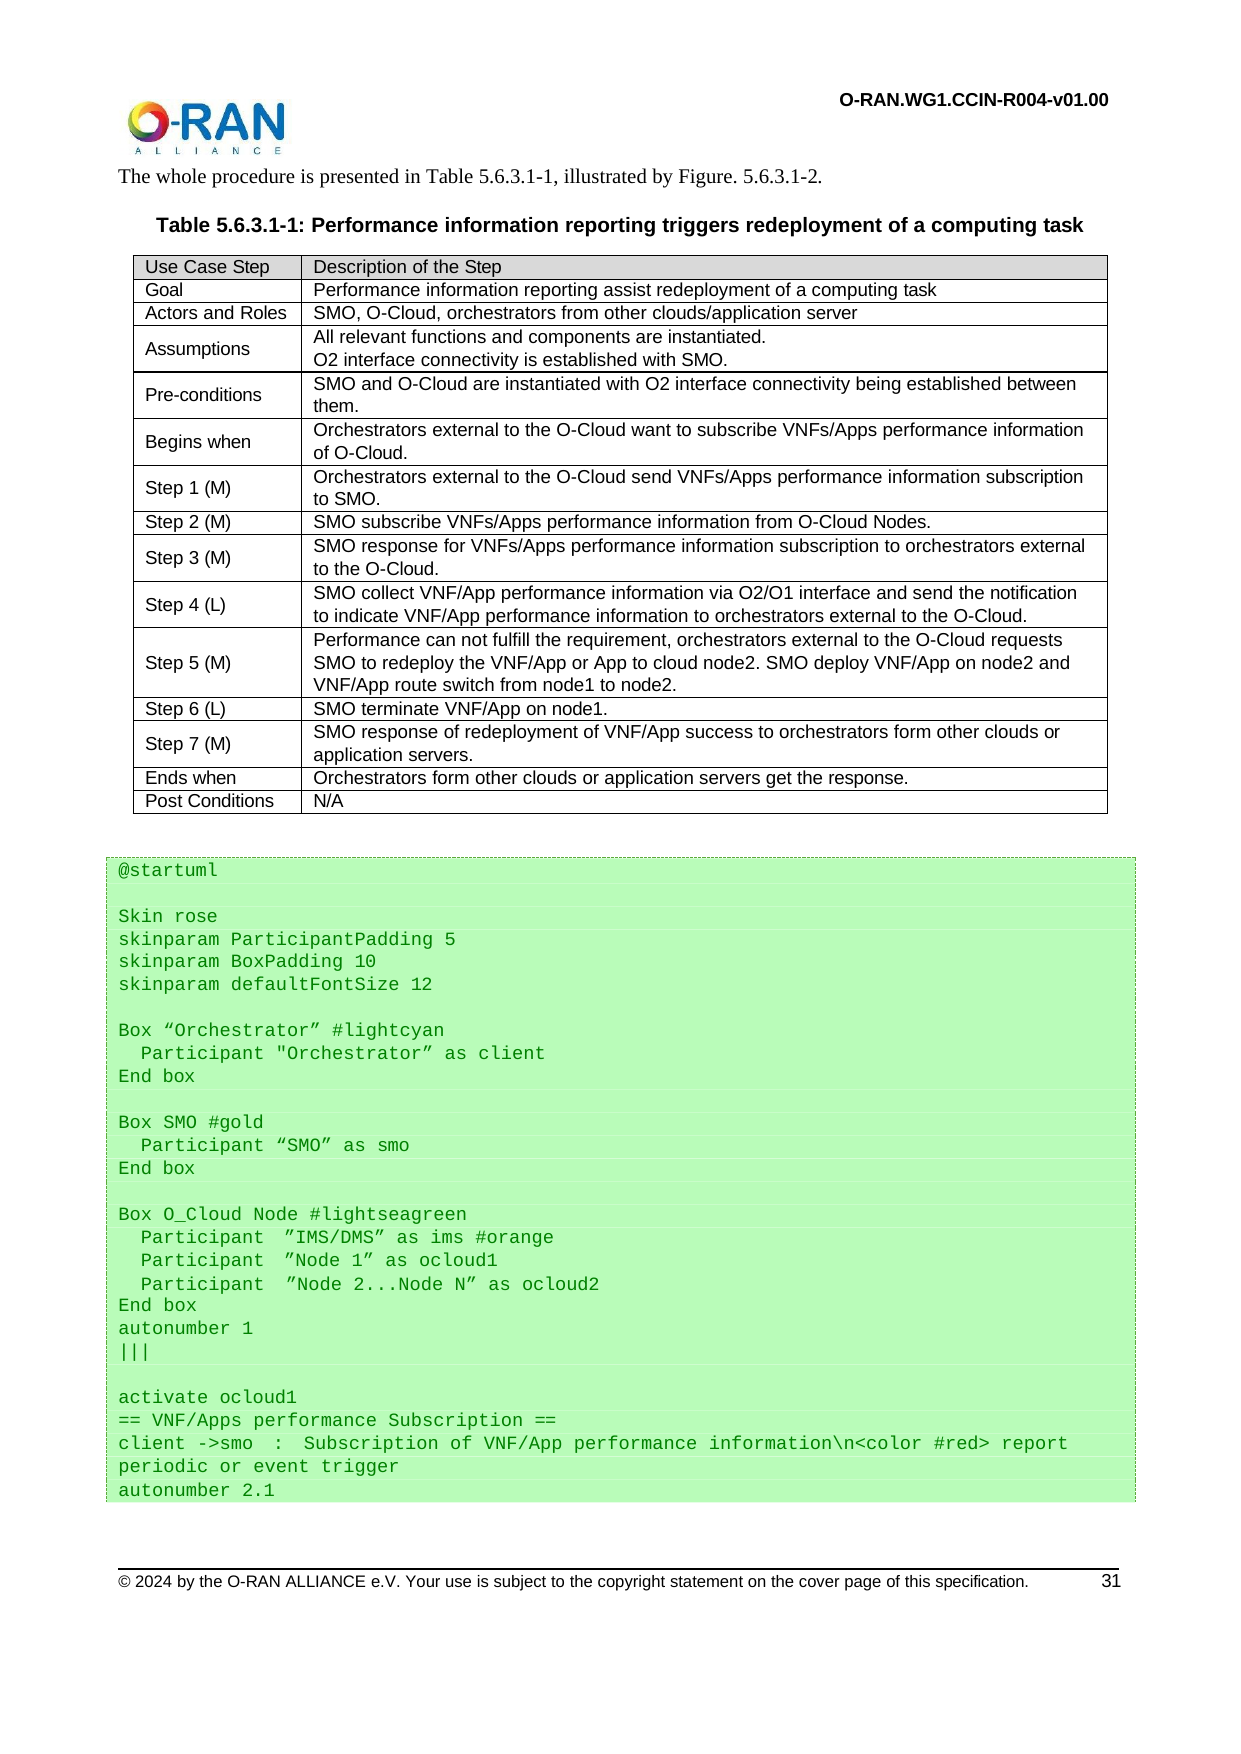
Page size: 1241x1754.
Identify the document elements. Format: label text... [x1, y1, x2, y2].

table_cell Begins when [134, 419, 301, 464]
table_cell Step 4 (L) [134, 582, 301, 627]
table_cell Goal [134, 280, 301, 302]
table_header Use Case Step [134, 256, 301, 279]
table_cell SMO response of redeployment of VNF/App success to orchestrators form other clouds or application servers. [302, 721, 1107, 767]
table_cell Post Conditions [134, 791, 301, 813]
picture [119, 99, 293, 160]
table_header Description of the Step [302, 256, 1107, 279]
subtitle Table 5.6.3.1-1: Performance information reporting triggers redeployment of a computing task [156, 213, 1167, 237]
table_cell Ends when [134, 768, 301, 790]
table_cell Step 1 (M) [134, 466, 301, 511]
table_cell SMO subscribe VNFs/Apps performance information from O-Cloud Nodes. [302, 512, 1107, 534]
table_cell Orchestrators external to the O-Cloud send VNFs/Apps performance information subscription to SMO. [302, 466, 1107, 511]
table_cell SMO and O-Cloud are instantiated with O2 interface connectivity being established between them. [302, 373, 1107, 418]
table_cell Performance information reporting assist redeployment of a computing task [302, 280, 1107, 302]
table_cell Actors and Roles [134, 303, 301, 325]
table_cell Assumptions [134, 326, 301, 371]
table_cell Step 6 (L) [134, 698, 301, 720]
table_cell SMO response for VNFs/Apps performance information subscription to orchestrators external to the O-Cloud. [302, 535, 1107, 581]
table_cell SMO collect VNF/App performance information via O2/O1 interface and send the notification to indicate VNF/App performance information to orchestrators external to the O-Cloud. [302, 582, 1107, 627]
table_cell Orchestrators form other clouds or application servers get the response. [302, 768, 1107, 790]
table_cell All relevant functions and components are instantiated. O2 interface connectivity is established with SMO. [302, 326, 1107, 371]
table_cell Step 3 (M) [134, 535, 301, 581]
table_cell Performance can not fulfill the requirement, orchestrators external to the O-Cloud requests SMO to redeploy the VNF/App or App to cloud node2. SMO deploy VNF/App on node2 and VNF/App route switch from node1 to node2. [302, 628, 1107, 697]
table_cell Step 7 (M) [134, 721, 301, 767]
text The whole procedure is presented in Table 5.6.3.1-1, illustrated by Figure. 5.6.3.1-2. [118, 164, 1167, 188]
table_cell Step 5 (M) [134, 628, 301, 697]
table_cell Orchestrators external to the O-Cloud want to subscribe VNFs/Apps performance information of O-Cloud. [302, 419, 1107, 464]
table_cell Step 2 (M) [134, 512, 301, 534]
table_cell SMO terminate VNF/App on node1. [302, 698, 1107, 720]
table_cell SMO, O-Cloud, orchestrators from other clouds/application server [302, 303, 1107, 325]
table_cell N/A [302, 791, 1107, 813]
table_cell Pre-conditions [134, 373, 301, 418]
